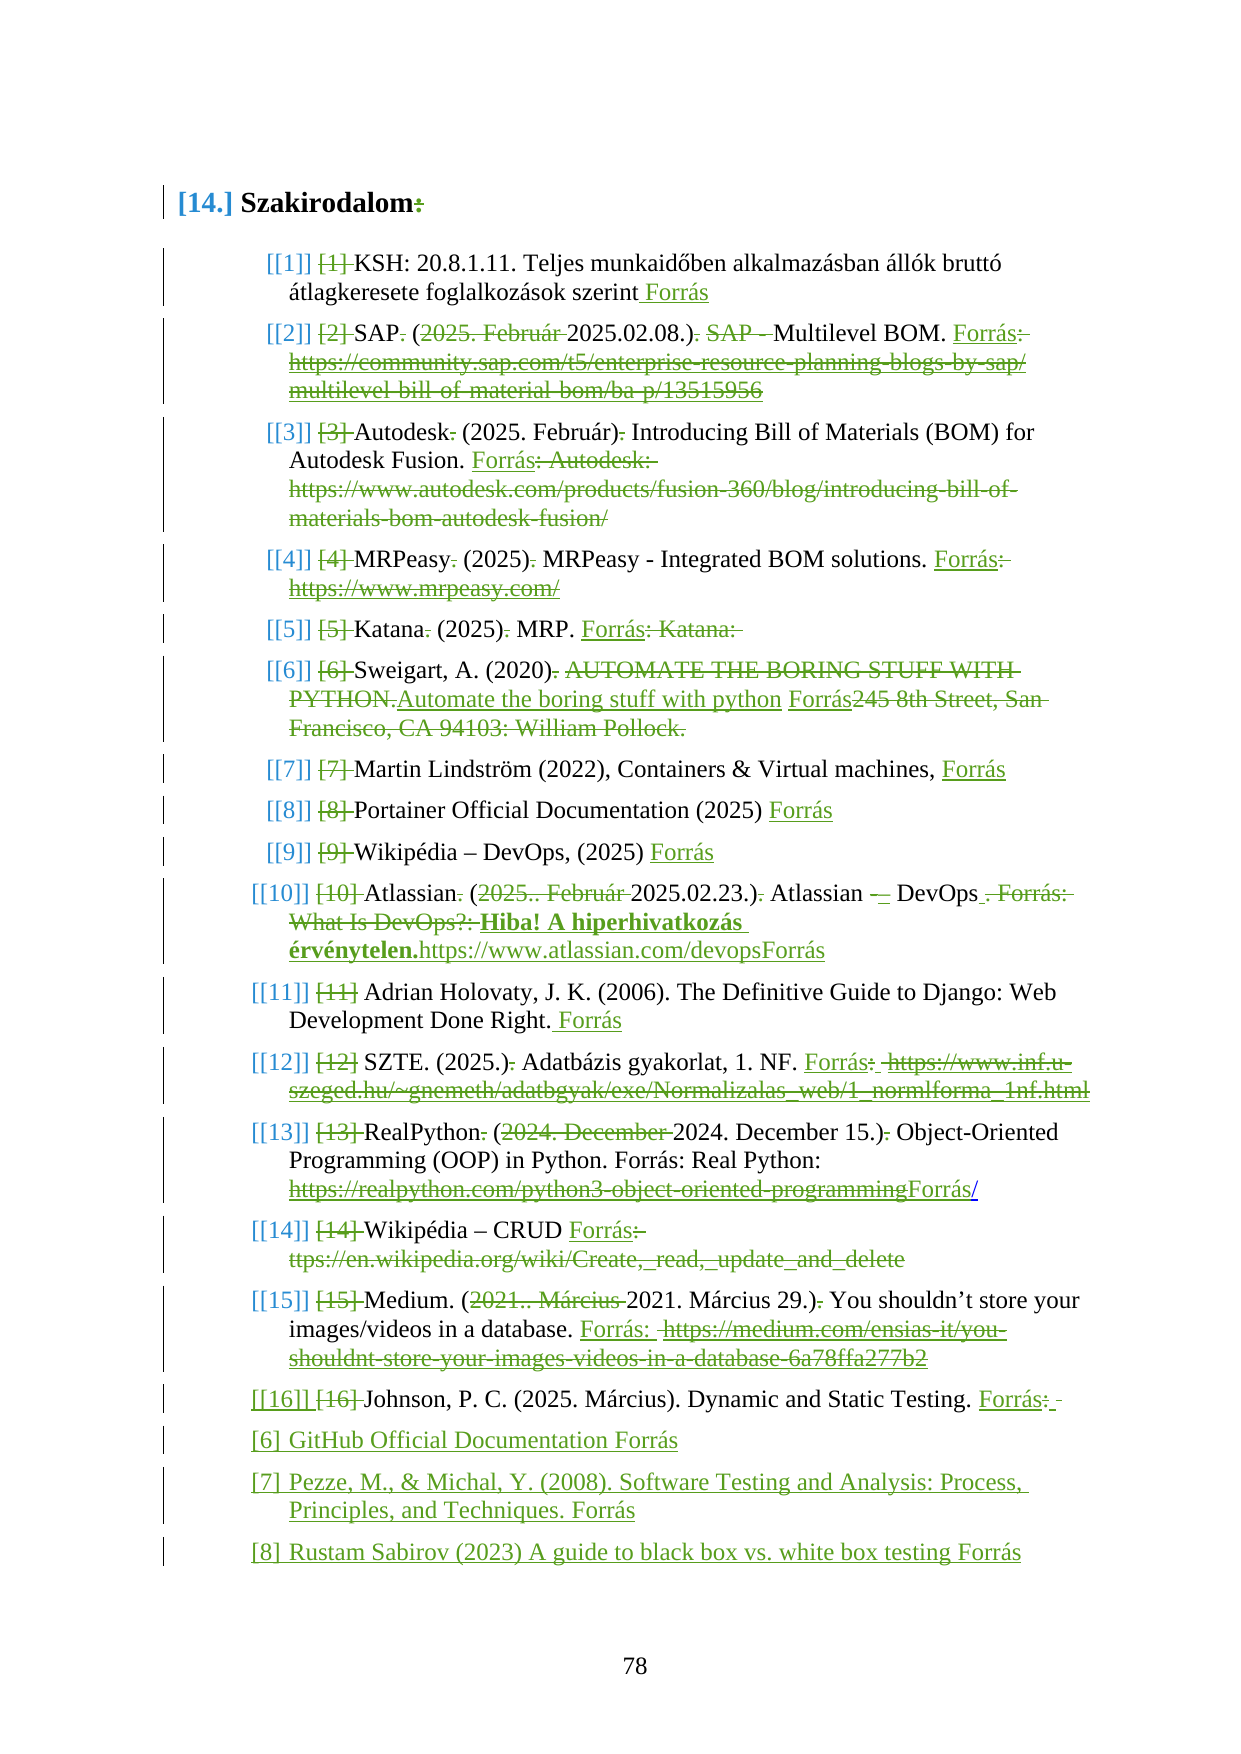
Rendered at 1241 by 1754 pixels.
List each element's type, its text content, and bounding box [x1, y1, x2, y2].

text Martin Lindström (2022), Containers & Virtual machines, [266, 754, 1092, 783]
text Johnson, P. C. (2025. Március). Dynamic and Static Testing. [251, 1384, 1092, 1413]
text Portainer Official Documentation (2025) [266, 796, 1092, 824]
text Atlassian (2025.02.23.) Atlassian DevOps [251, 878, 1092, 964]
text Szakirodalom [177, 185, 1092, 219]
text Katana (2025) MRP. [266, 614, 1092, 643]
text SAP (2025.02.08.) Multilevel BOM. [266, 318, 1092, 404]
text MRPeasy (2025) MRPeasy - Integrated BOM solutions. [266, 544, 1092, 602]
text Sweigart, A. (2020) [266, 656, 1092, 742]
text Autodesk (2025. Február) Introducing Bill of Materials (BOM) for Autodesk Fusion. [266, 417, 1092, 532]
text Wikipédia – CRUD [251, 1216, 1092, 1273]
text RealPython (2024. December 15.) Object-Oriented Programming (OOP) in Python. Forrás: Real Python: / [251, 1117, 1092, 1203]
text Medium. (2021. Március 29.) You shouldn’t store your images/videos in a database. [251, 1286, 1092, 1372]
list KSH: 20.8.1.11. Teljes munkaidőben alkalmazásban állók bruttó átlagkeresete foglalkozások szerint [266, 248, 1092, 306]
text Adrian Holovaty, J. K. (2006). The Definitive Guide to Django: Web Development Done Right. [251, 977, 1092, 1034]
text SZTE. (2025.) Adatbázis gyakorlat, 1. NF. [251, 1047, 1092, 1104]
text Wikipédia – DevOps, (2025) [266, 837, 1092, 866]
